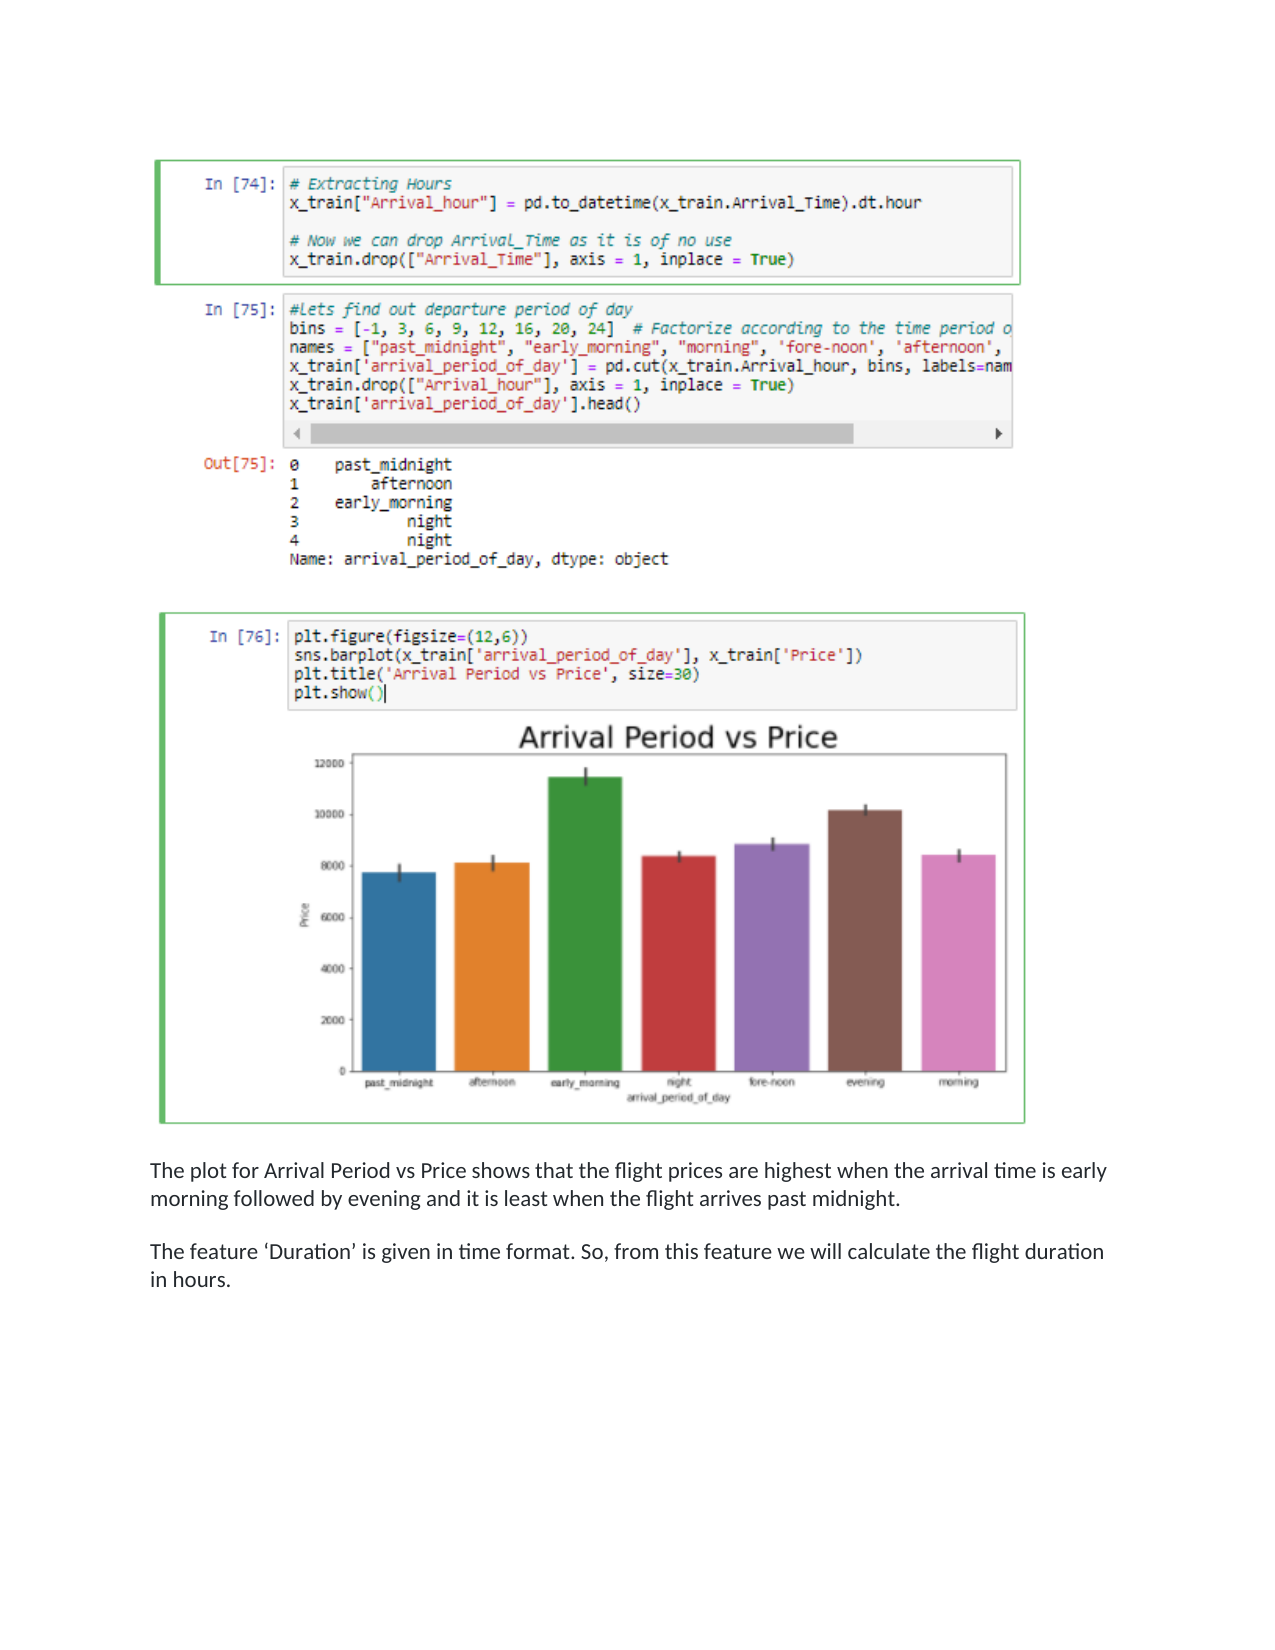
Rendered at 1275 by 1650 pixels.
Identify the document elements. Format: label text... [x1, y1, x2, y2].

picture [150, 600, 1035, 1132]
picture [150, 150, 1029, 576]
text The plot for Arrival Period vs Price shows that the flight prices are highest when the arrival time is early morning followed by evening and it is least when the flight arrives past midnight. [150, 1156, 1125, 1212]
text The feature ‘Duration’ is given in time format. So, from this feature we will calculate the flight duration in hours. [150, 1237, 1125, 1293]
